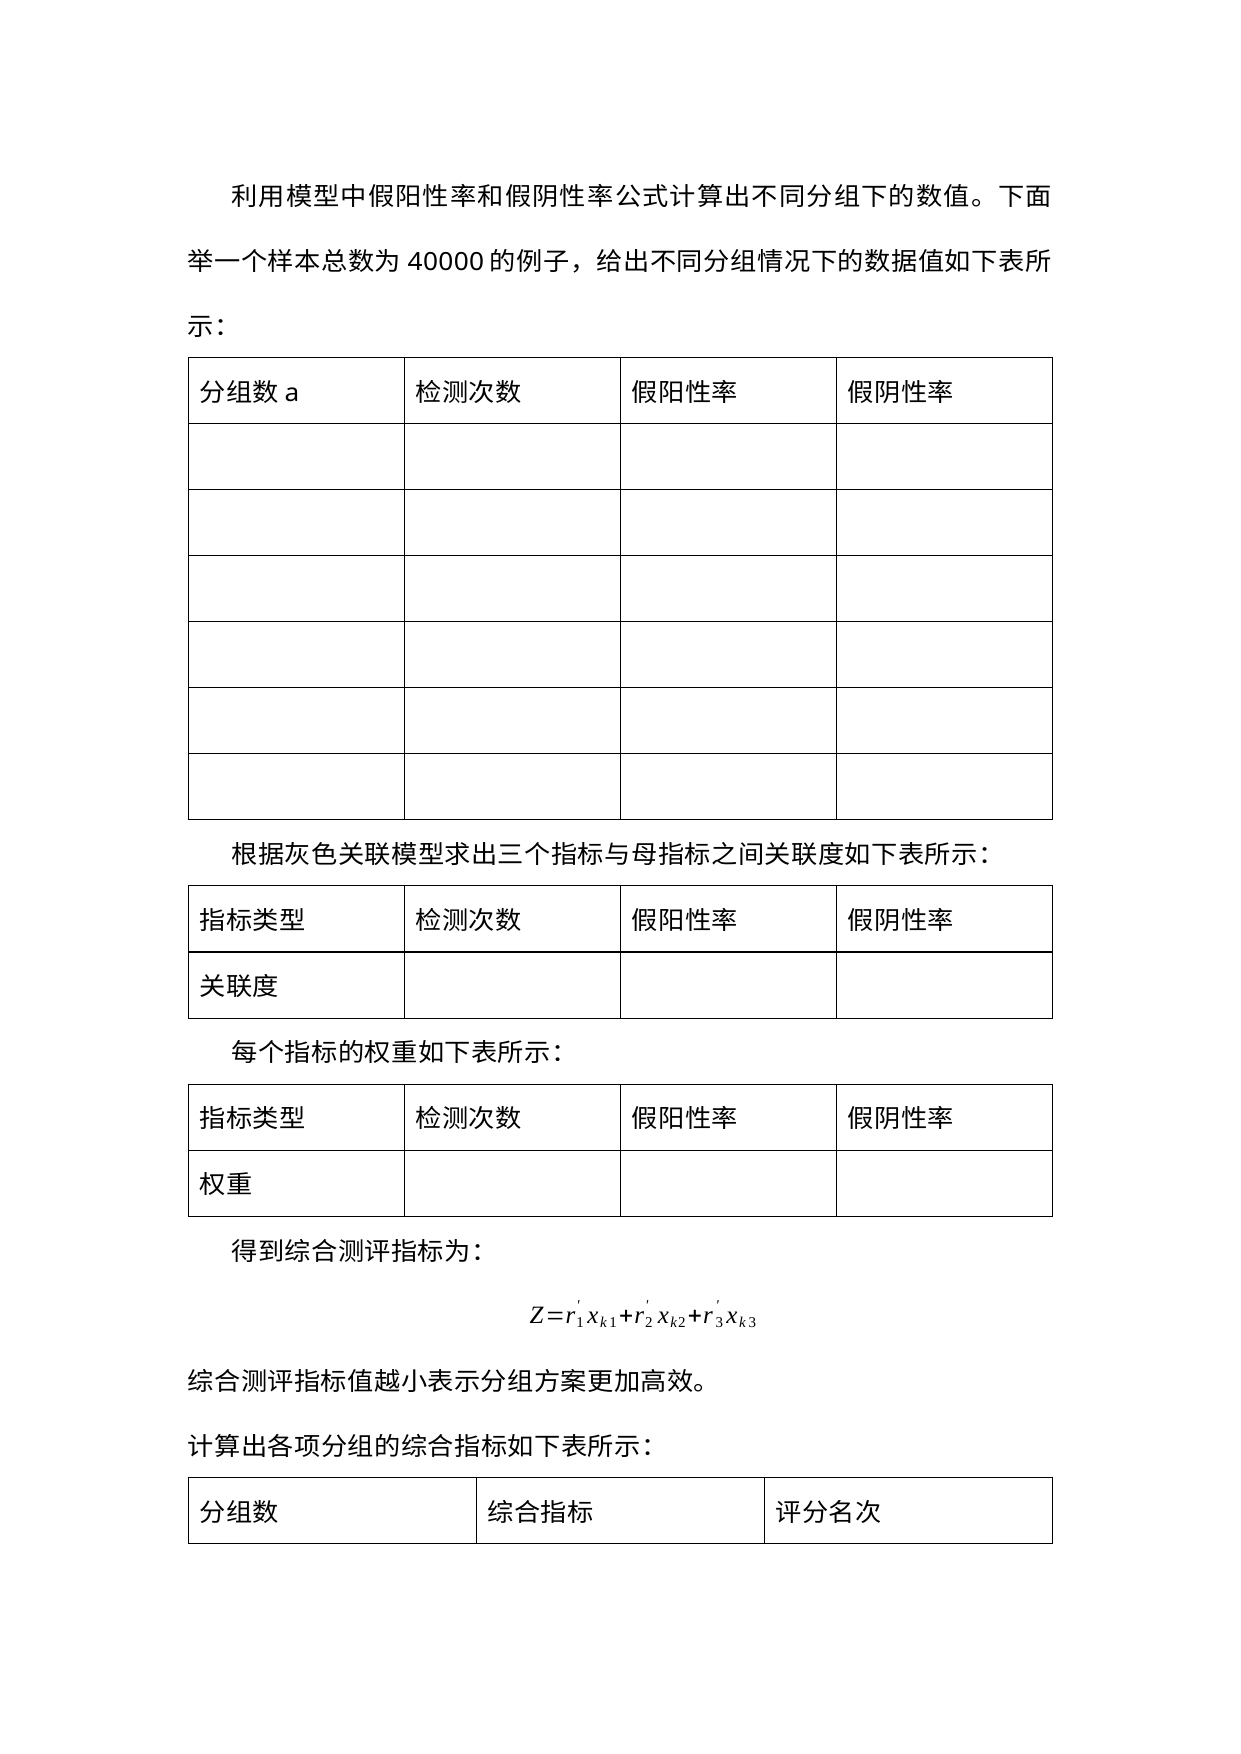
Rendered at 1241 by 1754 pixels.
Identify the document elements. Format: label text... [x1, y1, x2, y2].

table_cell [621, 556, 836, 621]
table_cell [405, 688, 620, 753]
table_cell [837, 424, 1052, 489]
table_cell [837, 754, 1052, 819]
table_cell [405, 490, 620, 555]
table_cell [621, 754, 836, 819]
table_cell [837, 688, 1052, 753]
table_header 假阳性率 [621, 358, 836, 423]
text 每个指标的权重如下表所示： [187, 1019, 1053, 1083]
text 综合测评指标值越小表示分组方案更加高效。 [187, 1347, 1053, 1412]
table_header 检测次数 [405, 358, 620, 423]
table_cell [837, 1151, 1052, 1216]
table_cell [621, 622, 836, 687]
table_cell [189, 424, 404, 489]
table_cell [837, 622, 1052, 687]
table_header 检测次数 [405, 886, 620, 951]
table_cell [621, 424, 836, 489]
table_cell [189, 622, 404, 687]
table_cell [621, 688, 836, 753]
table_cell [405, 754, 620, 819]
table_header 指标类型 [189, 886, 404, 951]
text 计算出各项分组的综合指标如下表所示： [187, 1412, 1053, 1477]
table_header 假阴性率 [837, 358, 1052, 423]
table_cell [189, 754, 404, 819]
table_header 假阳性率 [621, 886, 836, 951]
table_header 假阳性率 [621, 1085, 836, 1149]
table_header 检测次数 [405, 1085, 620, 1149]
table_cell [621, 1151, 836, 1216]
table_cell [405, 622, 620, 687]
table_header 指标类型 [189, 1085, 404, 1149]
table_header 分组数a [189, 358, 404, 423]
table_header 假阴性率 [837, 886, 1052, 951]
table_cell [405, 1151, 620, 1216]
table_cell [621, 953, 836, 1017]
table_cell [189, 556, 404, 621]
table_cell [189, 688, 404, 753]
table_cell [189, 490, 404, 555]
table_header 分组数 [189, 1478, 476, 1543]
table_cell 权重 [189, 1151, 404, 1216]
text 根据灰色关联模型求出三个指标与母指标之间关联度如下表所示： [187, 820, 1053, 885]
text 利用模型中假阳性率和假阴性率公式计算出不同分组下的数值。下面举一个样本总数为40000的例子，给出不同分组情况下的数据值如下表所示： [187, 162, 1053, 357]
table_cell [405, 556, 620, 621]
table_header 评分名次 [765, 1478, 1052, 1543]
table_cell [405, 424, 620, 489]
text 得到综合测评指标为： [187, 1217, 1053, 1282]
table_header 假阴性率 [837, 1085, 1052, 1149]
table_cell [837, 953, 1052, 1017]
table_cell [621, 490, 836, 555]
table_header 综合指标 [477, 1478, 764, 1543]
table_cell 关联度 [189, 953, 404, 1017]
table_cell [405, 953, 620, 1017]
table_cell [837, 490, 1052, 555]
table_cell [837, 556, 1052, 621]
